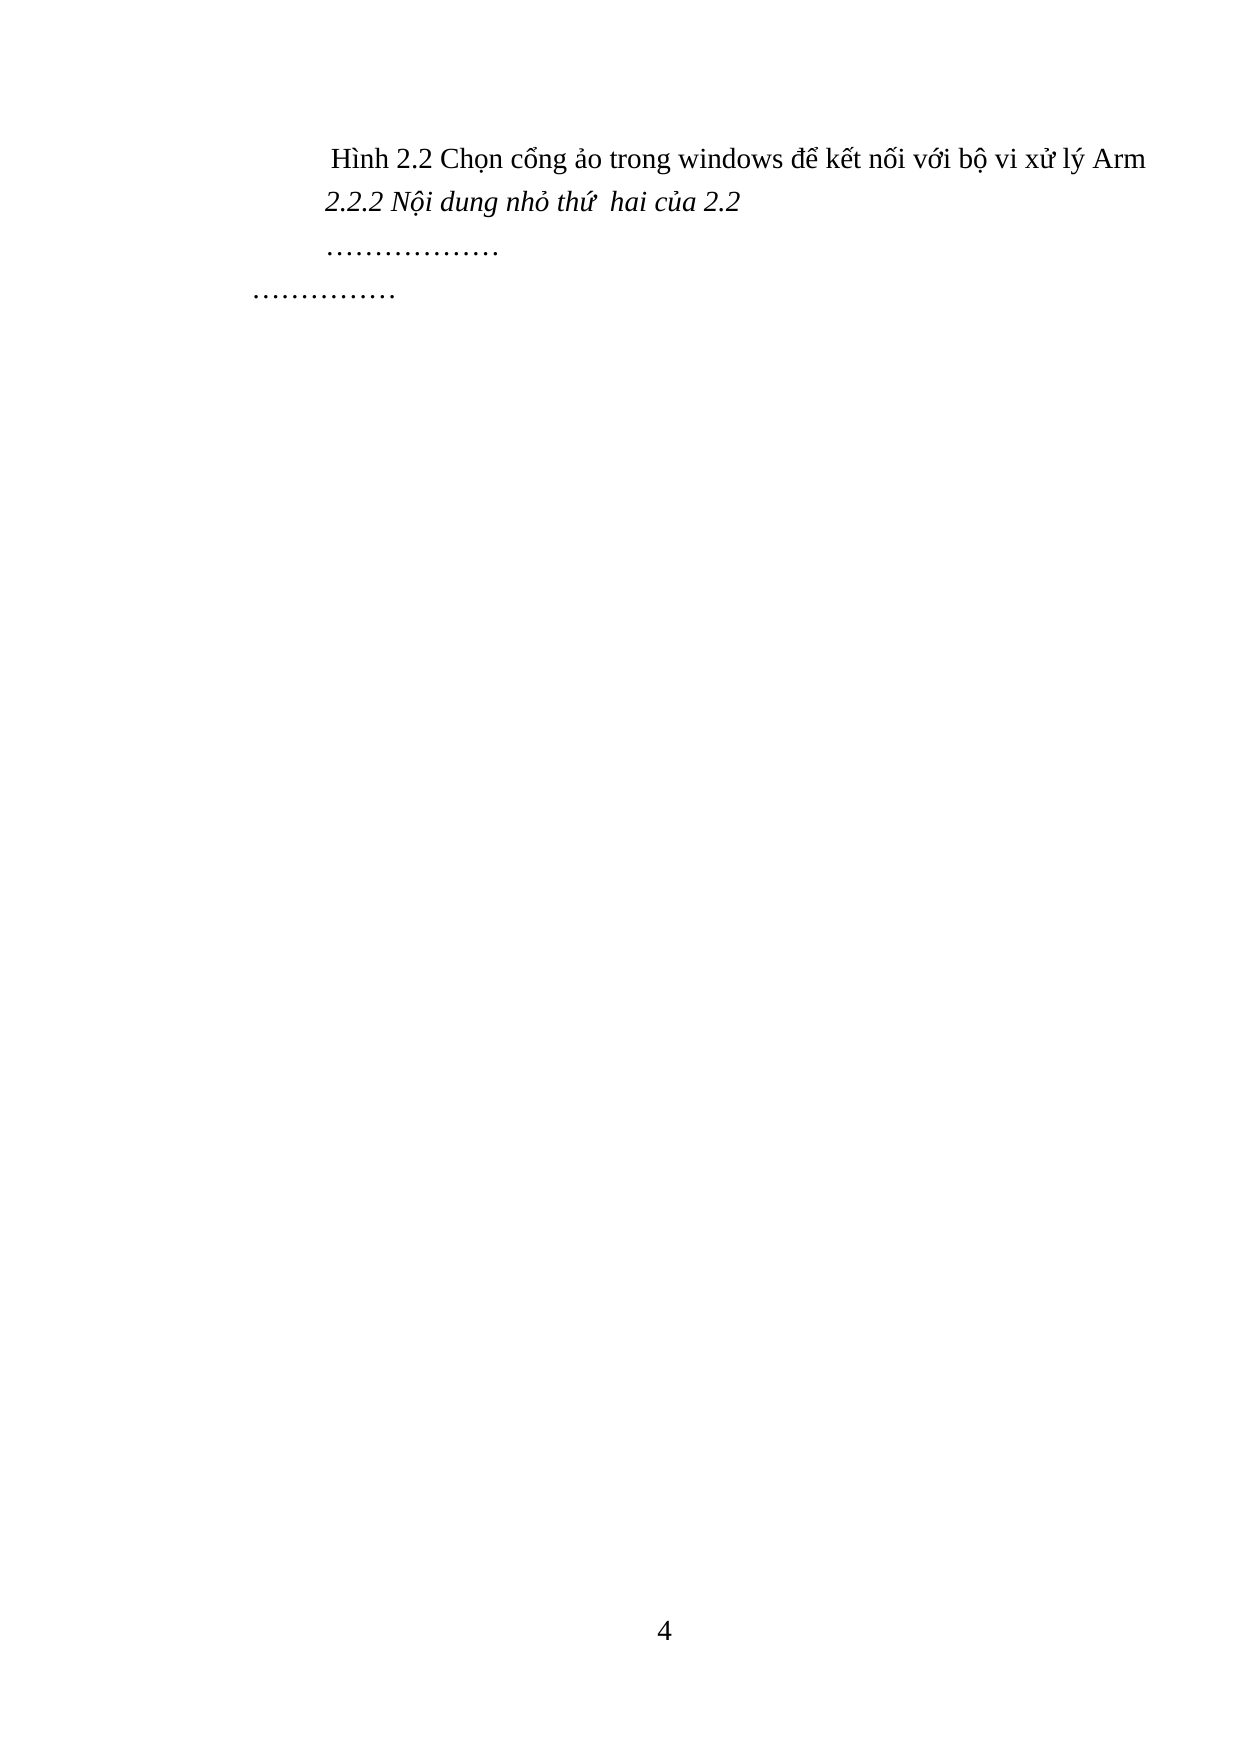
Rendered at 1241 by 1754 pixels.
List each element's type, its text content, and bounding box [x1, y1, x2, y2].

text Hình 2.2 Chọn cổng ảo trong windows để kết nối với bộ vi xử lý Arm [325, 141, 1152, 174]
text 2.2.2 Nội dung nhỏ thứ hai của 2.2 [325, 184, 1152, 218]
text ……………… [325, 228, 1152, 262]
text …………… [251, 272, 1152, 305]
